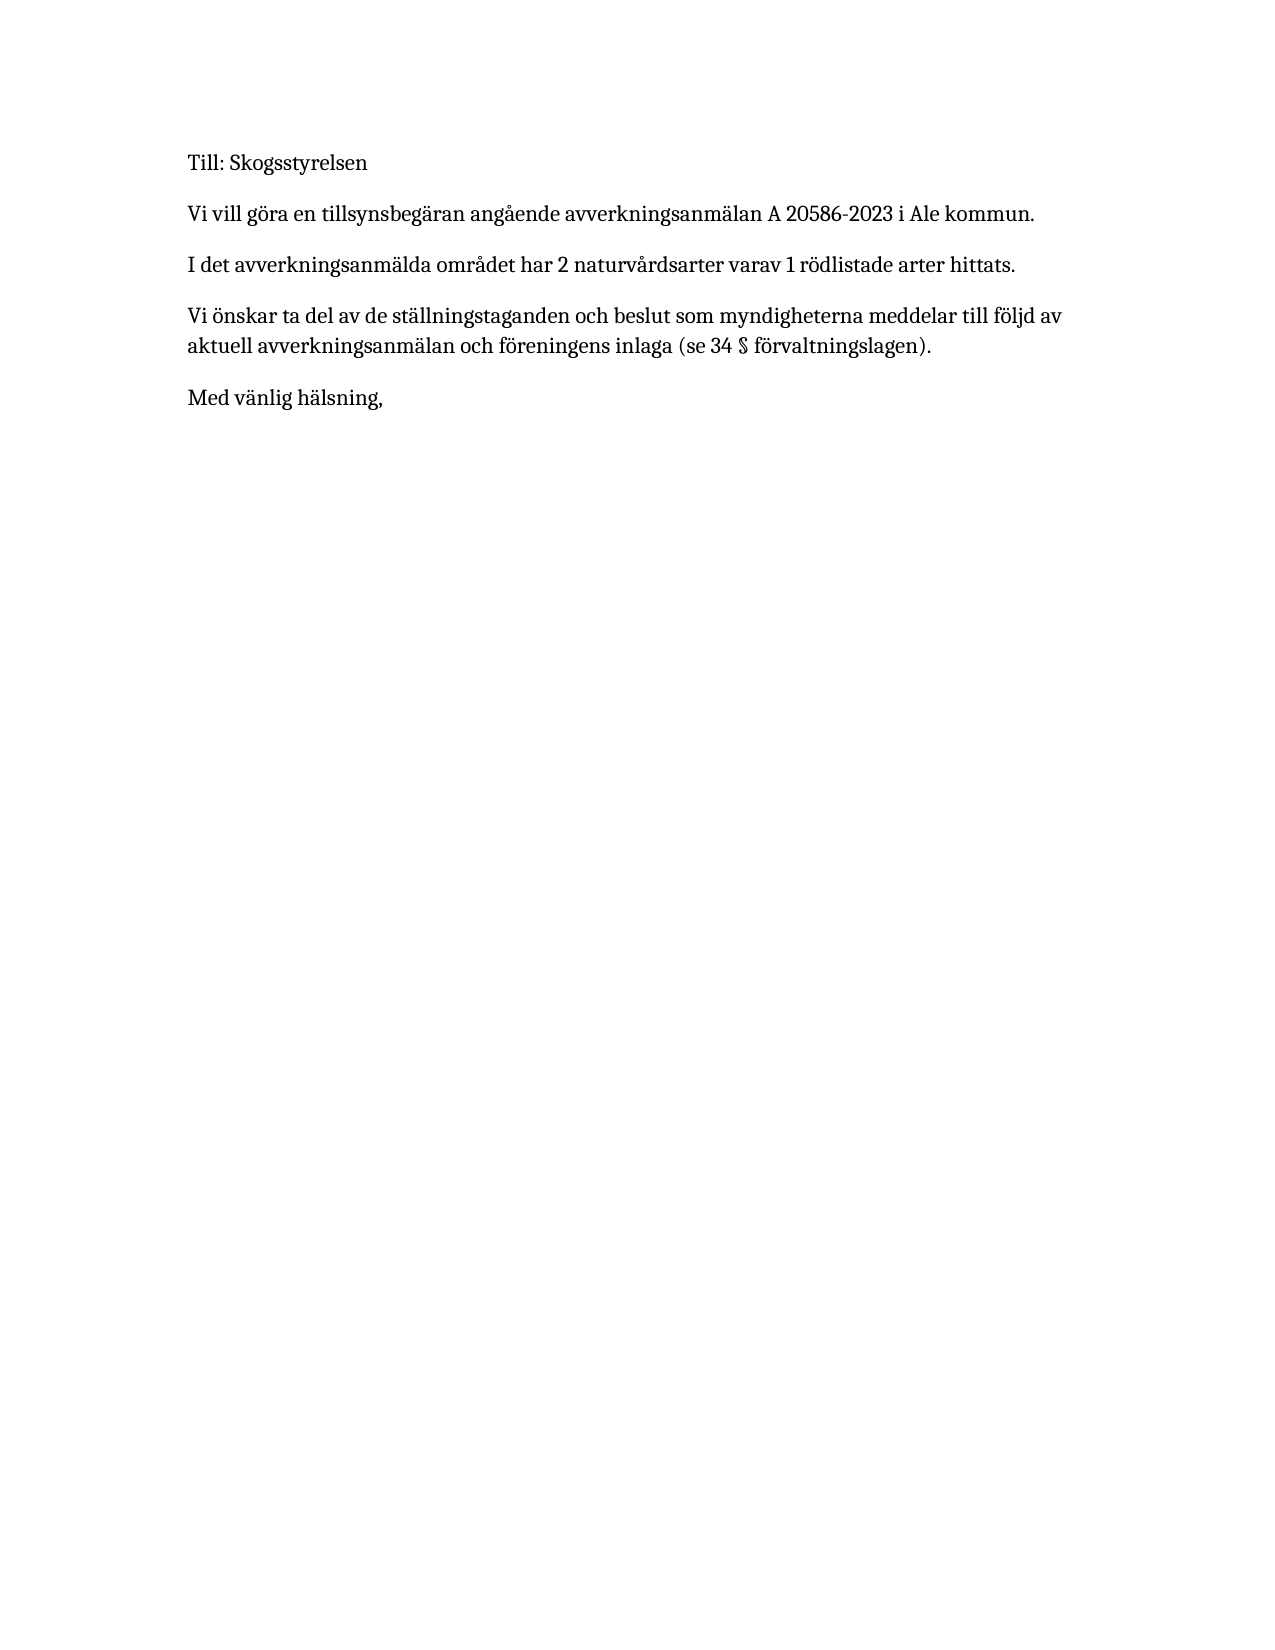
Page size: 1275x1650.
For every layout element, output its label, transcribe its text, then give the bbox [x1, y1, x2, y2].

text Till: Skogsstyrelsen [187, 150, 1087, 176]
text Med vänlig hälsning, [187, 384, 1087, 441]
text Vi vill göra en tillsynsbegäran angående avverkningsanmälan A 20586-2023 i Ale kommun. [187, 201, 1087, 227]
text I det avverkningsanmälda området har 2 naturvårdsarter varav 1 rödlistade arter hittats. [187, 252, 1087, 278]
text Vi önskar ta del av de ställningstaganden och beslut som myndigheterna meddelar till följd av aktuell avverkningsanmälan och föreningens inlaga (se 34 § förvaltningslagen). [187, 303, 1087, 360]
